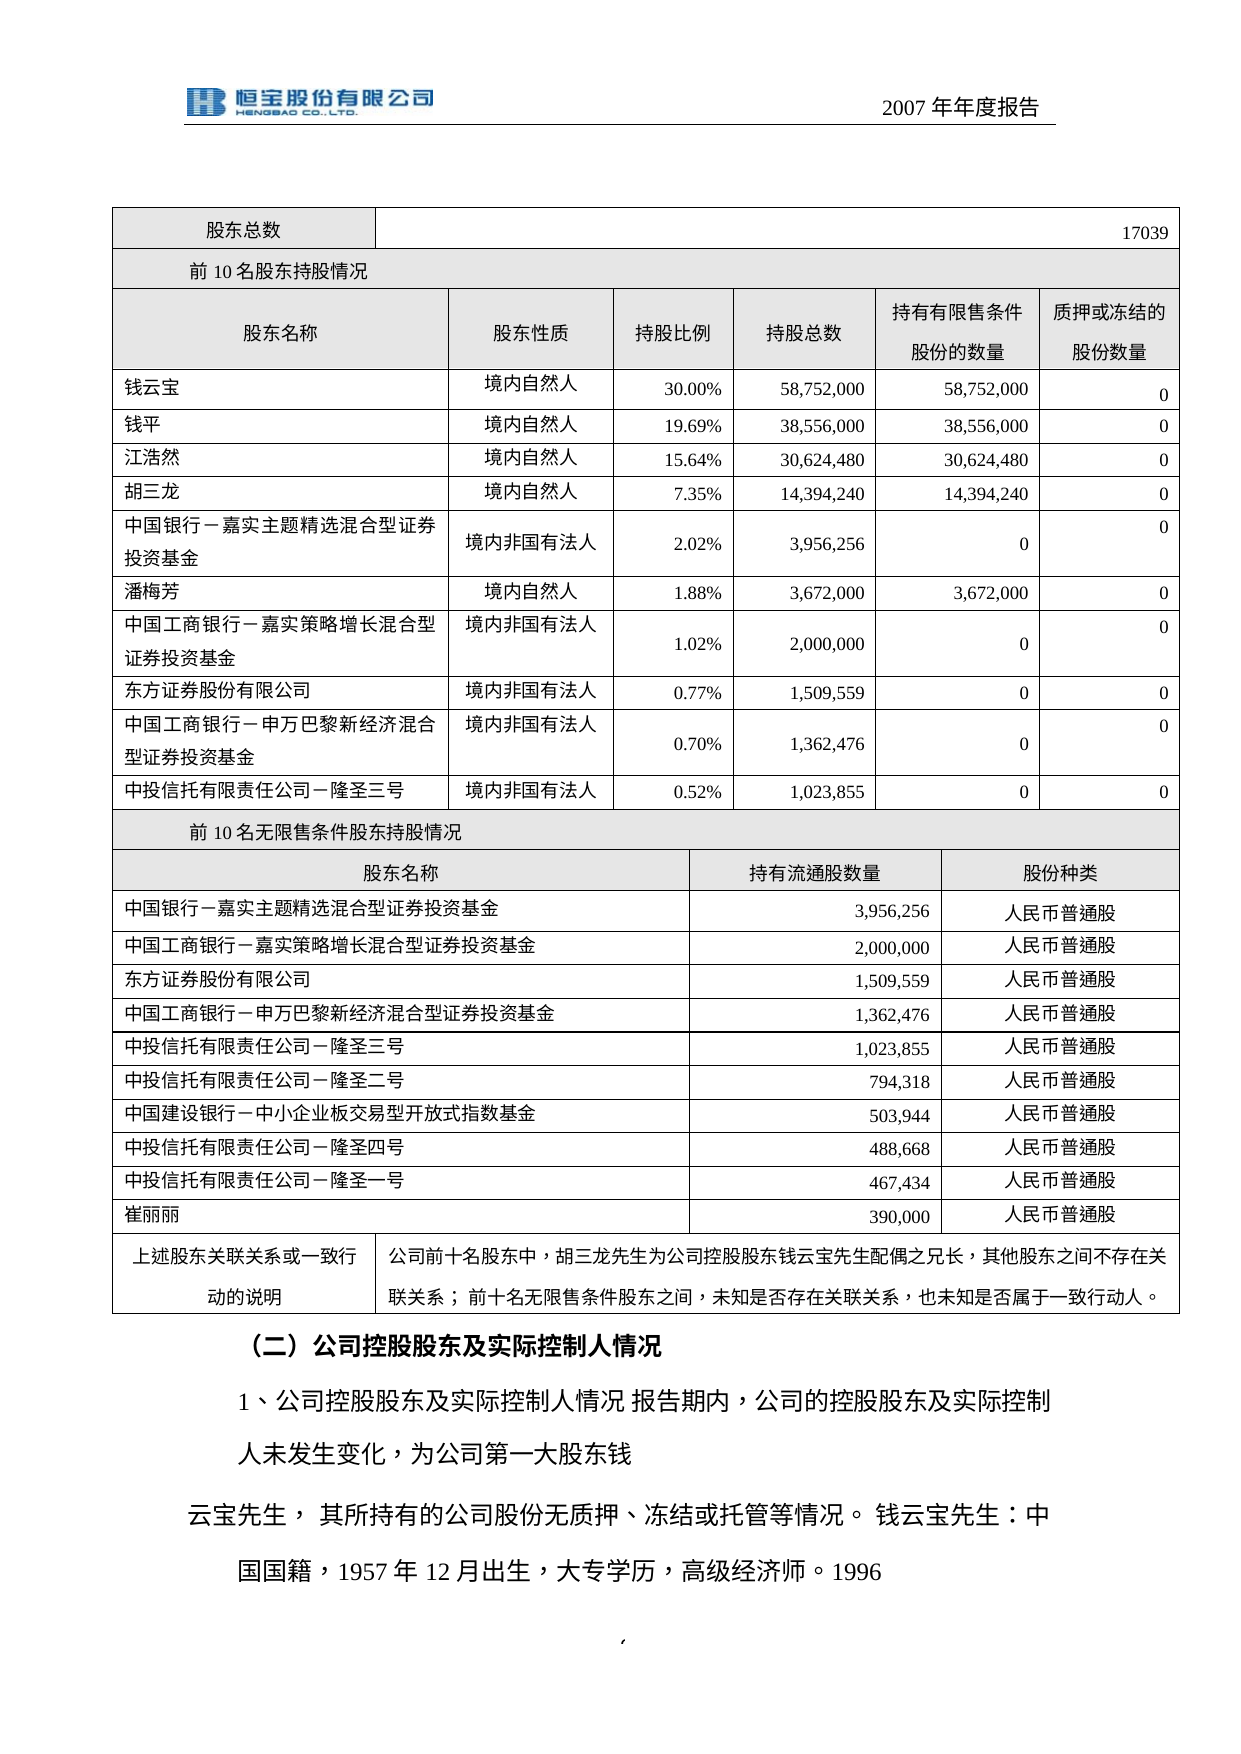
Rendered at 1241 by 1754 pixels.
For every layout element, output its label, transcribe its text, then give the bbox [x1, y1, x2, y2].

table_cell 58,752,000 [876, 370, 1039, 409]
table_cell 中国工商银行－嘉实策略增长混合型 证券投资基金 [113, 611, 448, 676]
table_cell 0 [1040, 776, 1179, 809]
table_cell 质押或冻结的 股份数量 [1040, 289, 1179, 368]
table_cell 人民币普通股 [942, 932, 1179, 964]
table_cell 0 [1040, 410, 1179, 443]
table_cell 中国工商银行－嘉实策略增长混合型证券投资基金 [113, 932, 689, 964]
table_cell 38,556,000 [734, 410, 875, 443]
table_cell 0 [1040, 710, 1179, 775]
table_cell 中国工商银行－申万巴黎新经济混合型证券投资基金 [113, 999, 689, 1031]
table_cell 467,434 [690, 1167, 941, 1199]
table_cell 1,362,476 [734, 710, 875, 775]
table_cell 0 [1040, 611, 1179, 676]
table_cell 钱云宝 [113, 370, 448, 409]
table_cell 中国银行－嘉实主题精选混合型证券投资基金 [113, 891, 689, 931]
table_cell 境内非国有法人 [449, 710, 613, 775]
table_cell 境内自然人 [449, 477, 613, 510]
table_cell 1,509,559 [734, 677, 875, 709]
table_cell 0 [1040, 477, 1179, 510]
table_cell 东方证券股份有限公司 [113, 965, 689, 998]
table_cell 人民币普通股 [942, 965, 1179, 998]
table_cell 中国银行－嘉实主题精选混合型证券 投资基金 [113, 511, 448, 576]
table_cell 30.00% [614, 370, 733, 409]
table_cell 境内自然人 [449, 370, 613, 409]
table_cell 1.02% [614, 611, 733, 676]
table_cell 0.70% [614, 710, 733, 775]
table_cell 15.64% [614, 444, 733, 476]
table_cell 0 [1040, 511, 1179, 576]
table_cell 股东名称 [113, 289, 448, 368]
table_cell 东方证券股份有限公司 [113, 677, 448, 709]
table_cell 人民币普通股 [942, 1133, 1179, 1166]
table_cell 794,318 [690, 1066, 941, 1098]
table_cell 58,752,000 [734, 370, 875, 409]
table_cell 0 [876, 611, 1039, 676]
table_cell 持股总数 [734, 289, 875, 368]
table_cell 2,000,000 [690, 932, 941, 964]
table_cell 0 [1040, 370, 1179, 409]
table_cell 人民币普通股 [942, 1167, 1179, 1199]
table_cell 中国工商银行－申万巴黎新经济混合 型证券投资基金 [113, 710, 448, 775]
table_cell 持有有限售条件 股份的数量 [876, 289, 1039, 368]
table_cell 潘梅芳 [113, 577, 448, 609]
table_cell 3,956,256 [690, 891, 941, 931]
text 云宝先生， 其所持有的公司股份无质押、冻结或托管等情况。 钱云宝先生：中国国籍，1957 年 12 月出生，大专学历，高级经济师。1996 [187, 1497, 1054, 1588]
table_cell 境内自然人 [449, 444, 613, 476]
table_cell 1,509,559 [690, 965, 941, 998]
table_cell 0.77% [614, 677, 733, 709]
table_cell 38,556,000 [876, 410, 1039, 443]
table_cell 3,672,000 [734, 577, 875, 609]
table_cell 境内非国有法人 [449, 677, 613, 709]
table_cell 境内非国有法人 [449, 511, 613, 576]
table_cell 0 [876, 677, 1039, 709]
table_cell 2.02% [614, 511, 733, 576]
table_cell 1,362,476 [690, 999, 941, 1031]
table_cell 3,672,000 [876, 577, 1039, 609]
table_cell 1,023,855 [734, 776, 875, 809]
table_cell 持股比例 [614, 289, 733, 368]
table_cell 0 [876, 710, 1039, 775]
table_cell 前 10 名无限售条件股东持股情况 [113, 810, 1179, 849]
table_cell 人民币普通股 [942, 1033, 1179, 1065]
table_cell 503,944 [690, 1100, 941, 1132]
table_cell 境内自然人 [449, 410, 613, 443]
table_cell 人民币普通股 [942, 1200, 1179, 1233]
table_cell 30,624,480 [734, 444, 875, 476]
table_cell 0 [1040, 677, 1179, 709]
table_cell 持有流通股数量 [690, 850, 941, 890]
table_cell 390,000 [690, 1200, 941, 1233]
table_cell 中投信托有限责任公司－隆圣三号 [113, 776, 448, 809]
table_cell 7.35% [614, 477, 733, 510]
table_cell 488,668 [690, 1133, 941, 1166]
table_cell 上述股东关联关系或一致行 动的说明 [113, 1234, 375, 1313]
table_cell 境内非国有法人 [449, 611, 613, 676]
table_cell 人民币普通股 [942, 999, 1179, 1031]
table_cell 30,624,480 [876, 444, 1039, 476]
subtitle （二）公司控股股东及实际控制人情况 [237, 1329, 1054, 1363]
table_cell 中投信托有限责任公司－隆圣四号 [113, 1133, 689, 1166]
picture [187, 88, 433, 116]
table_cell 中投信托有限责任公司－隆圣二号 [113, 1066, 689, 1098]
table_cell 中投信托有限责任公司－隆圣三号 [113, 1033, 689, 1065]
table_cell 境内自然人 [449, 577, 613, 609]
table_cell 中国建设银行－中小企业板交易型开放式指数基金 [113, 1100, 689, 1132]
table_cell 0 [1040, 444, 1179, 476]
table_cell 前 10 名股东持股情况 [113, 249, 1179, 288]
table_cell 人民币普通股 [942, 1066, 1179, 1098]
table_cell 0 [876, 511, 1039, 576]
table_cell 股份种类 [942, 850, 1179, 890]
table_cell 江浩然 [113, 444, 448, 476]
table_cell 14,394,240 [734, 477, 875, 510]
text 1、公司控股股东及实际控制人情况 报告期内，公司的控股股东及实际控制人未发生变化，为公司第一大股东钱 [237, 1384, 1054, 1471]
table_cell 人民币普通股 [942, 1100, 1179, 1132]
table_header 17039 [376, 208, 1179, 248]
table_cell 0.52% [614, 776, 733, 809]
table_cell 1,023,855 [690, 1033, 941, 1065]
table_cell 崔丽丽 [113, 1200, 689, 1233]
table_header 股东总数 [113, 208, 375, 248]
table_cell 钱平 [113, 410, 448, 443]
table_cell 人民币普通股 [942, 891, 1179, 931]
table_cell 0 [1040, 577, 1179, 609]
table_cell 公司前十名股东中，胡三龙先生为公司控股股东钱云宝先生配偶之兄长，其他股东之间不存在关 联关系； 前十名无限售条件股东之间，未知是否存在关联关系，也未知是否属于一致行动人。 [376, 1234, 1179, 1313]
table_cell 胡三龙 [113, 477, 448, 510]
table_cell 股东性质 [449, 289, 613, 368]
table_cell 中投信托有限责任公司－隆圣一号 [113, 1167, 689, 1199]
table_cell 14,394,240 [876, 477, 1039, 510]
table_cell 1.88% [614, 577, 733, 609]
table_cell 3,956,256 [734, 511, 875, 576]
table_cell 股东名称 [113, 850, 689, 890]
table_cell 境内非国有法人 [449, 776, 613, 809]
table_cell 2,000,000 [734, 611, 875, 676]
table_cell 0 [876, 776, 1039, 809]
table_cell 19.69% [614, 410, 733, 443]
